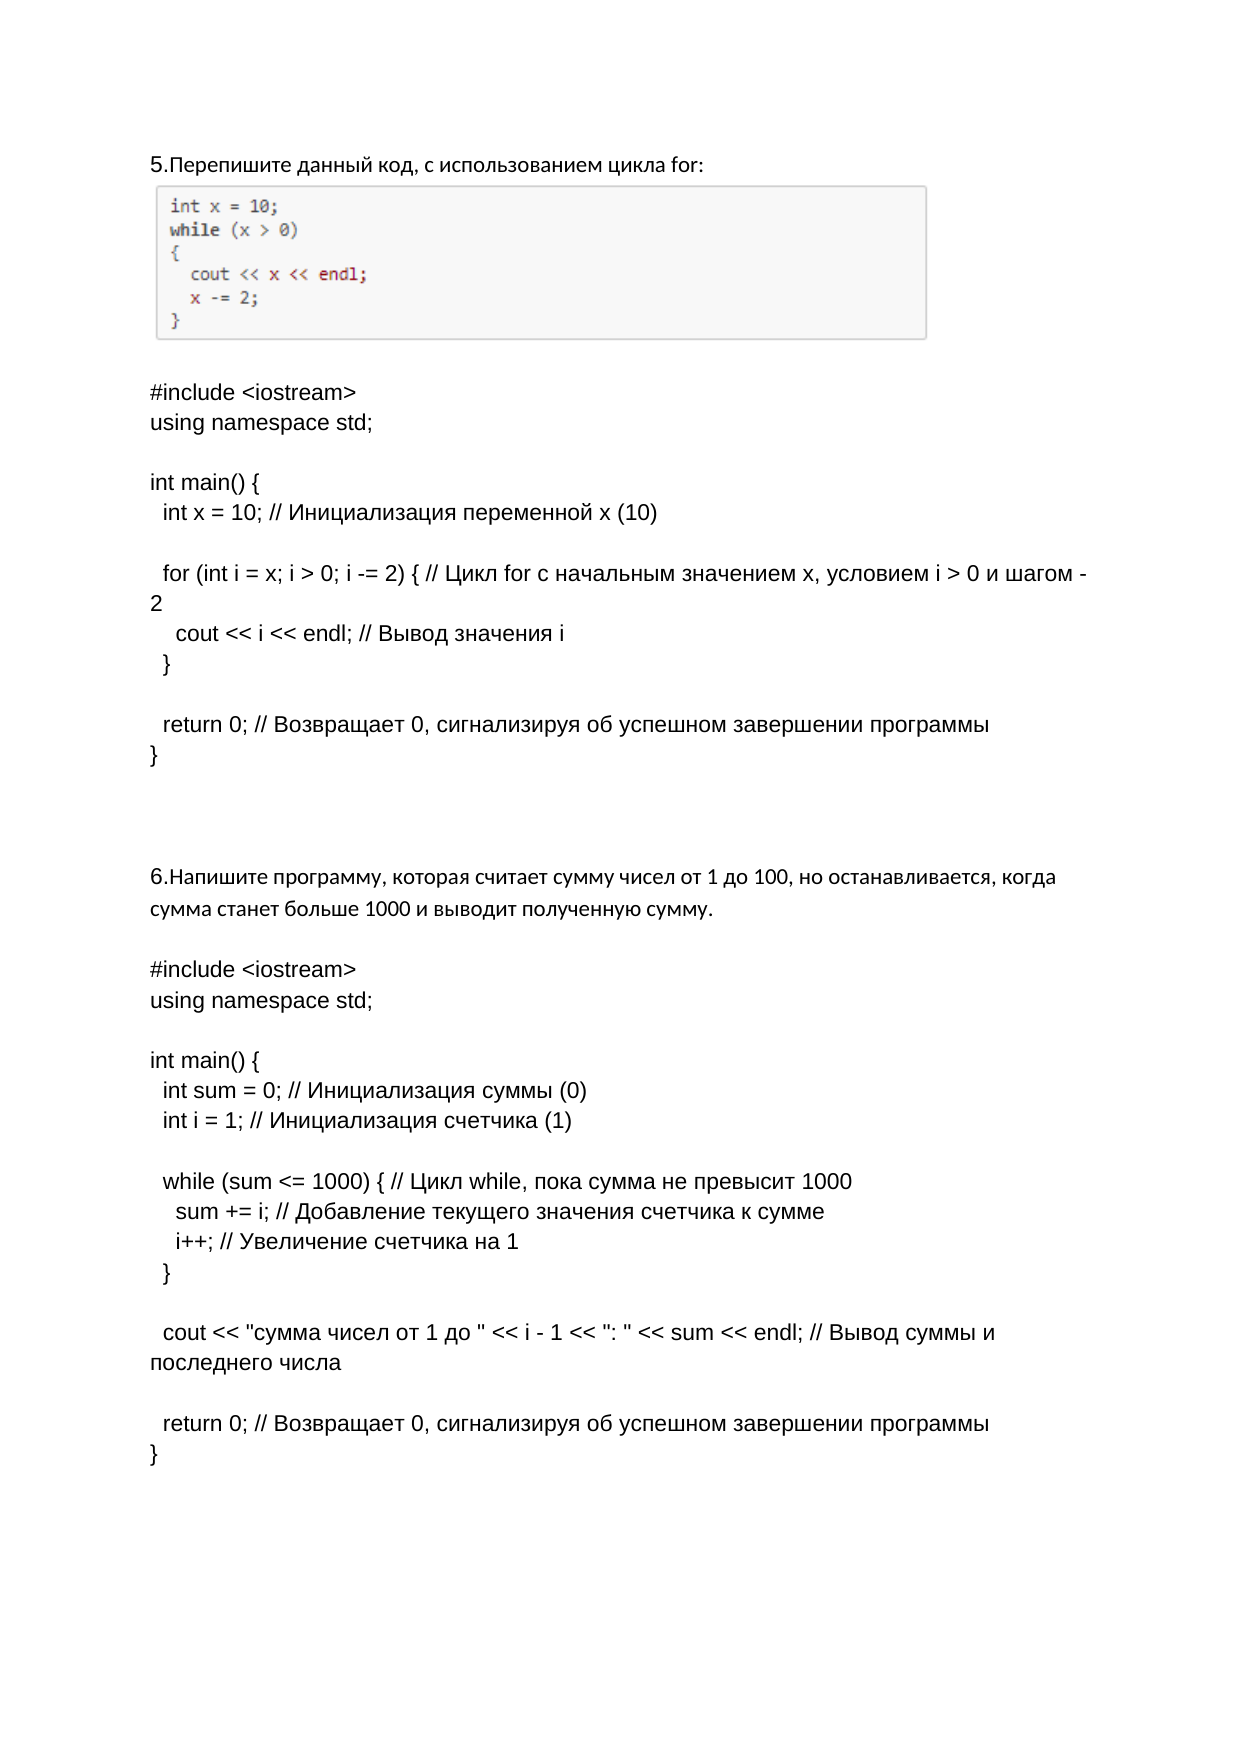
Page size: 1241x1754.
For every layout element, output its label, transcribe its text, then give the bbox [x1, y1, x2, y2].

text } [150, 650, 1090, 677]
text return 0; // Возвращает 0, сигнализируя об успешном завершении программы [150, 711, 1090, 737]
text cout << "сумма чисел от 1 до " << i - 1 << ": " << sum << endl; // Вывод суммы и последнего числа [150, 1319, 1090, 1375]
text return 0; // Возвращает 0, сигнализируя об успешном завершении программы [150, 1409, 1090, 1436]
text using namespace std; [150, 409, 1090, 435]
text int x = 10; // Инициализация переменной x (10) [150, 499, 1090, 526]
text using namespace std; [150, 987, 1090, 1013]
text #include <iostream> [150, 378, 1090, 405]
text for (int i = x; i > 0; i -= 2) { // Цикл for с начальным значением x, условием i > 0 и шагом -2 [150, 560, 1090, 616]
text while (sum <= 1000) { // Цикл while, пока сумма не превысит 1000 [150, 1168, 1090, 1194]
text #include <iostream> [150, 956, 1090, 983]
text sum += i; // Добавление текущего значения счетчика к сумме [150, 1198, 1090, 1224]
text int i = 1; // Инициализация счетчика (1) [150, 1107, 1090, 1134]
text int main() { [150, 469, 1090, 495]
text cout << i << endl; // Вывод значения i [150, 620, 1090, 646]
text } [150, 741, 1090, 767]
text } [150, 1258, 1090, 1285]
text int main() { [150, 1047, 1090, 1073]
text } [150, 1440, 1090, 1466]
text int sum = 0; // Инициализация суммы (0) [150, 1077, 1090, 1103]
text i++; // Увеличение счетчика на 1 [150, 1228, 1090, 1254]
picture [150, 181, 932, 345]
text 6.Напишите программу, которая считает сумму чисел от 1 до 100, но останавливается, когда сумма станет больше 1000 и выводит полученную сумму. [150, 862, 1090, 922]
